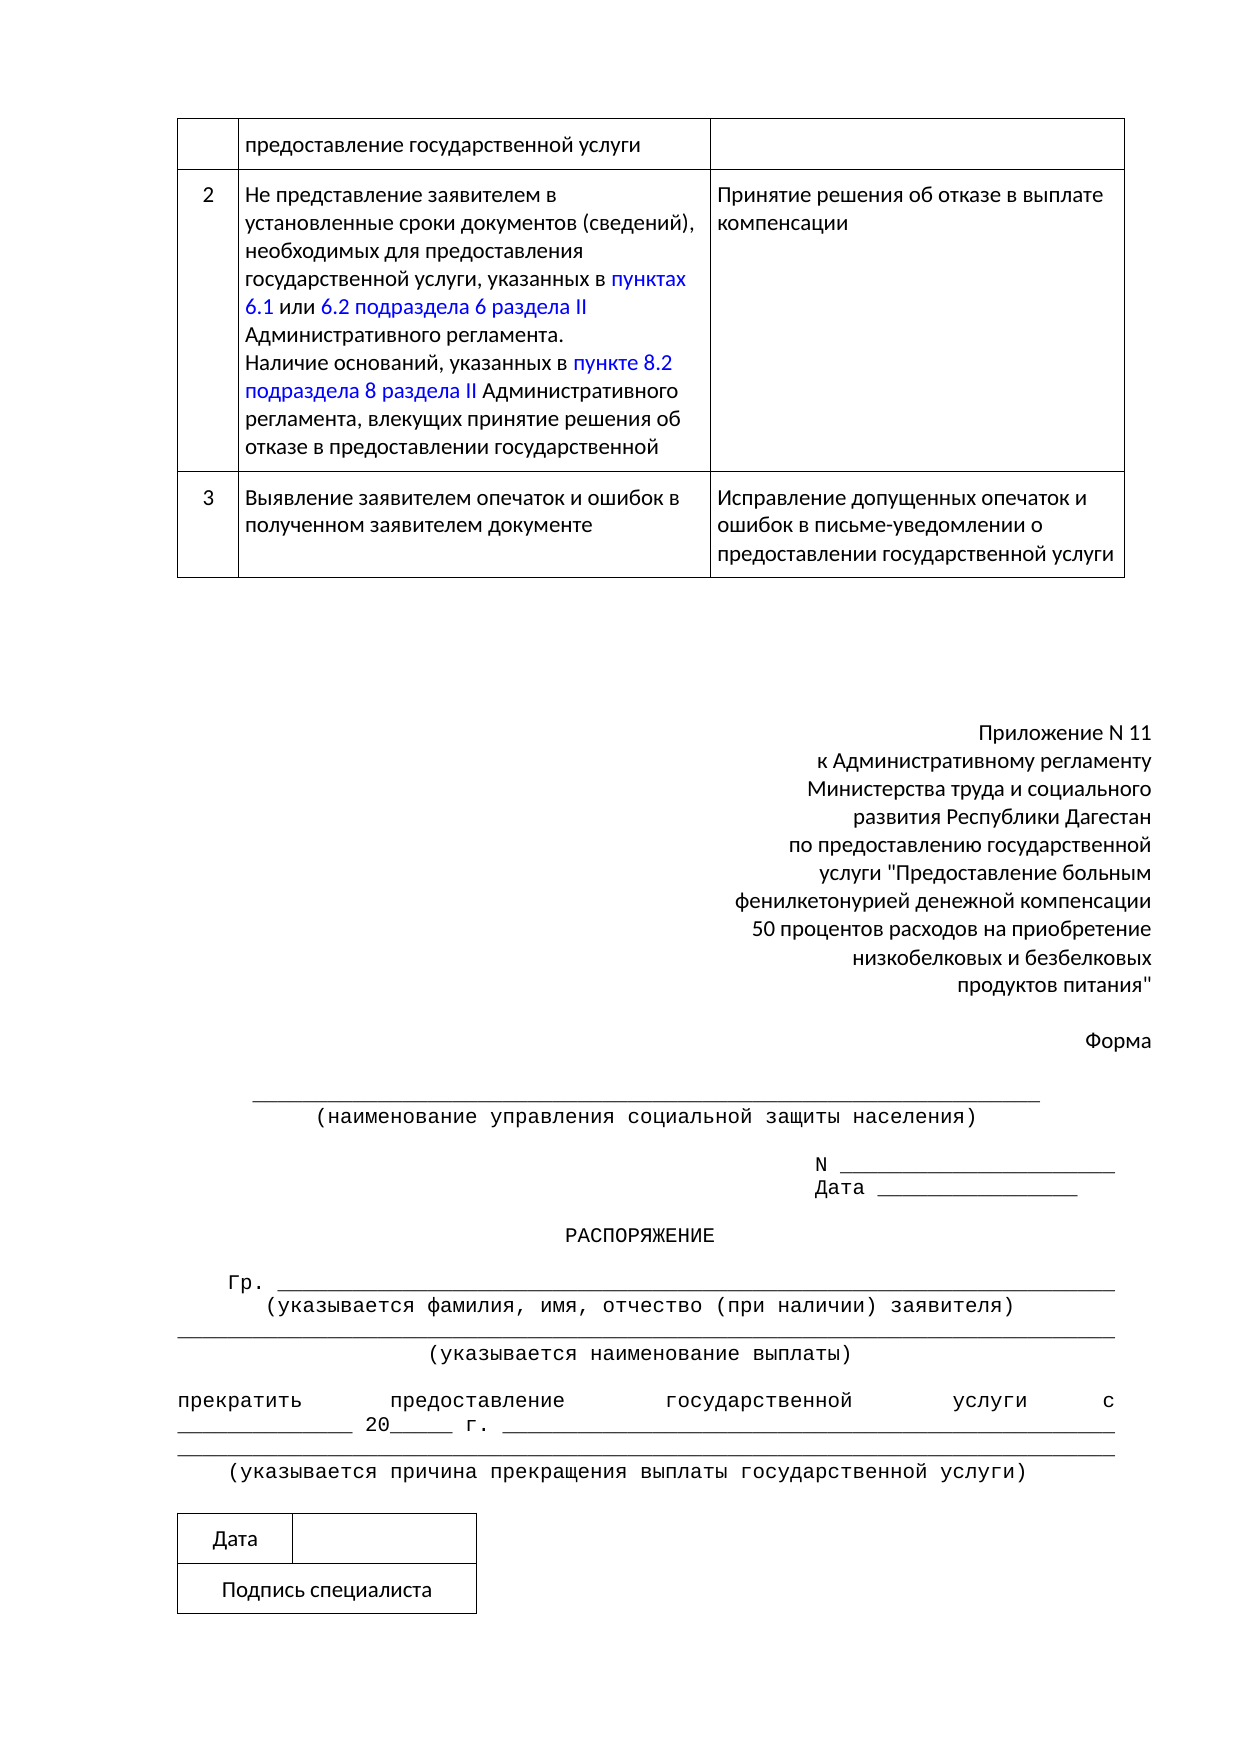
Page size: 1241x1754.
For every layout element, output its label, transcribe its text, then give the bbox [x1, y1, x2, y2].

text ______________ 20_____ г. _________________________________________________ [177, 1414, 1152, 1437]
text по предоставлению государственной [177, 831, 1152, 858]
table_header [293, 1514, 476, 1563]
table_cell Исправление допущенных опечаток и ошибок в письме-уведомлении о предоставлении государственной услуги [711, 472, 1124, 577]
text (указывается наименование выплаты) [177, 1343, 1152, 1366]
table_cell 3 [178, 472, 238, 577]
text ___________________________________________________________________________ [177, 1437, 1152, 1461]
text РАСПОРЯЖЕНИЕ [177, 1224, 1152, 1248]
text (наименование управления социальной защиты населения) [177, 1106, 1152, 1130]
text (указывается фамилия, имя, отчество (при наличии) заявителя) [177, 1296, 1152, 1319]
text 50 процентов расходов на приобретение [177, 914, 1152, 943]
text (указывается причина прекращения выплаты государственной услуги) [177, 1461, 1152, 1485]
text фенилкетонурией денежной компенсации [177, 887, 1152, 914]
text прекратить предоставление государственной услуги с [177, 1390, 1152, 1414]
text ___________________________________________________________________________ [177, 1319, 1152, 1343]
table_cell 1 [178, 119, 238, 168]
text Министерства труда и социального [177, 774, 1152, 802]
text продуктов питания" [177, 971, 1152, 999]
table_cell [711, 119, 1124, 168]
text услуги "Предоставление больным [177, 858, 1152, 887]
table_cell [239, 119, 710, 168]
text Гр. ___________________________________________________________________ [177, 1272, 1152, 1296]
text развития Республики Дагестан [177, 802, 1152, 831]
table_header Дата [178, 1514, 292, 1563]
text низкобелковых и безбелковых [177, 943, 1152, 971]
table_cell Выявление заявителем опечаток и ошибок в полученном заявителем документе [239, 472, 710, 577]
text к Административному регламенту [177, 746, 1152, 774]
table_cell Не представление заявителем в установленные сроки документов (сведений), необходимых для предоставления государственной услуги, указанных в пунктах 6.1 или 6.2 подраздела 6 раздела II Административного регламента. Наличие оснований, указанных в пункте 8.2 подраздела 8 раздела II Административного регламента, влекущих принятие решения об отказе в предоставлении государственной [239, 170, 710, 471]
table_cell 2 [178, 170, 238, 471]
text Форма [177, 1027, 1152, 1055]
text N ______________________ [177, 1154, 1152, 1177]
table_cell Подпись специалиста [178, 1564, 476, 1613]
text Приложение N 11 [177, 718, 1152, 746]
text _______________________________________________________________ [177, 1083, 1152, 1106]
text Дата ________________ [177, 1177, 1152, 1201]
table_cell Принятие решения об отказе в выплате компенсации [711, 170, 1124, 471]
